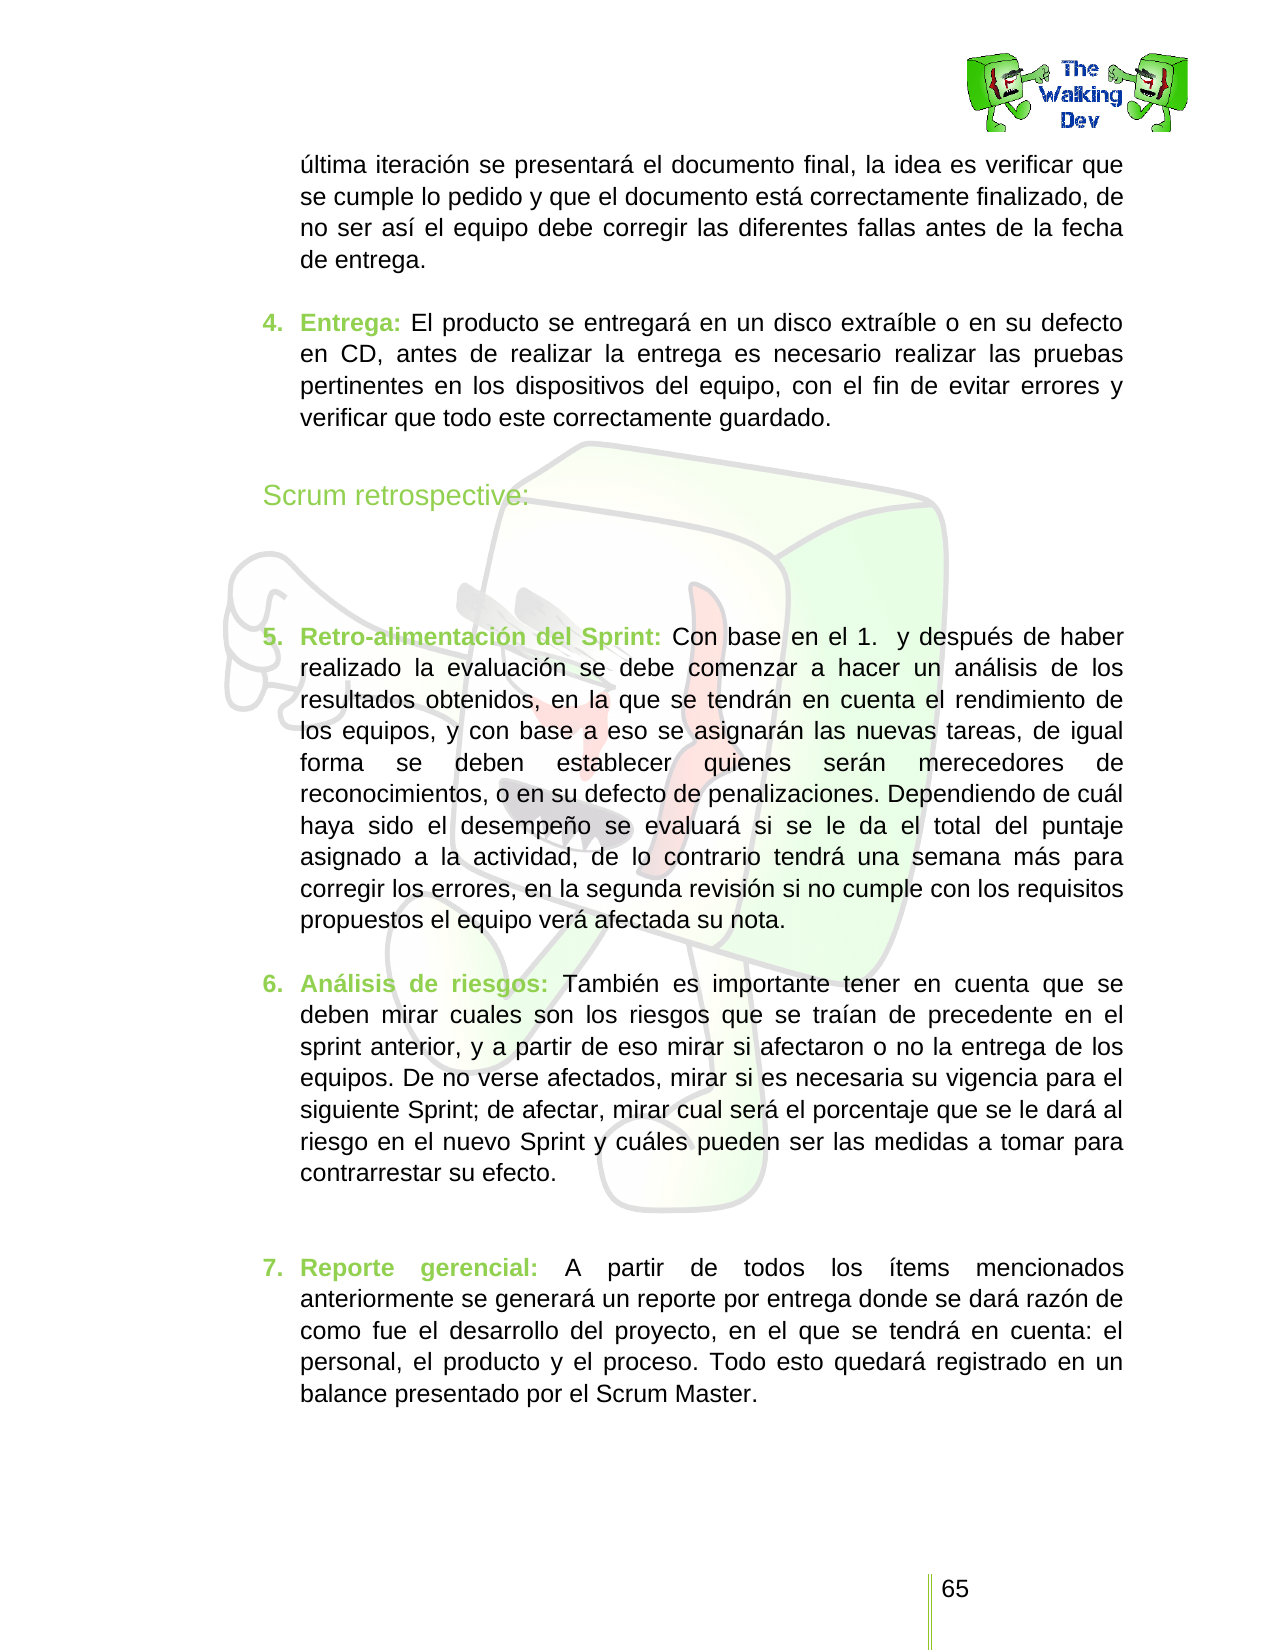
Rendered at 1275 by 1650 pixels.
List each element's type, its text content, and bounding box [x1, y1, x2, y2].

picture [965, 43, 1188, 132]
subtitle Scrum retrospective: [262, 478, 1125, 512]
list Reporte gerencial: A partir de todos los ítems mencionados anteriormente se generará un reporte por entrega donde se dará razón de como fue el desarrollo del proyecto, en el que se tendrá en cuenta: el personal, el producto y el proceso. Todo esto quedará registrado en un balance presentado por el Scrum Master. [262, 1253, 1125, 1408]
list Análisis de riesgos: También es importante tener en cuenta que se deben mirar cuales son los riesgos que se traían de precedente en el sprint anterior, y a partir de eso mirar si afectaron o no la entrega de los equipos. De no verse afectados, mirar si es necesaria su vigencia para el siguiente Sprint; de afectar, mirar cual será el porcentaje que se le dará al riesgo en el nuevo Sprint y cuáles pueden ser las medidas a tomar para contrarrestar su efecto. [262, 969, 1125, 1187]
list Retro-alimentación del Sprint: Con base en el 1. y después de haber realizado la evaluación se debe comenzar a hacer un análisis de los resultados obtenidos, en la que se tendrán en cuenta el rendimiento de los equipos, y con base a eso se asignarán las nuevas tareas, de igual forma se deben establecer quienes serán merecedores de reconocimientos, o en su defecto de penalizaciones. Dependiendo de cuál haya sido el desempeño se evaluará si se le da el total del puntaje asignado a la actividad, de lo contrario tendrá una semana más para corregir los errores, en la segunda revisión si no cumple con los requisitos propuestos el equipo verá afectada su nota. [262, 621, 1125, 934]
list Entrega: El producto se entregará en un disco extraíble o en su defecto en CD, antes de realizar la entrega es necesario realizar las pruebas pertinentes en los dispositivos del equipo, con el fin de evitar errores y verificar que todo este correctamente guardado. [262, 308, 1125, 431]
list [262, 150, 1125, 273]
